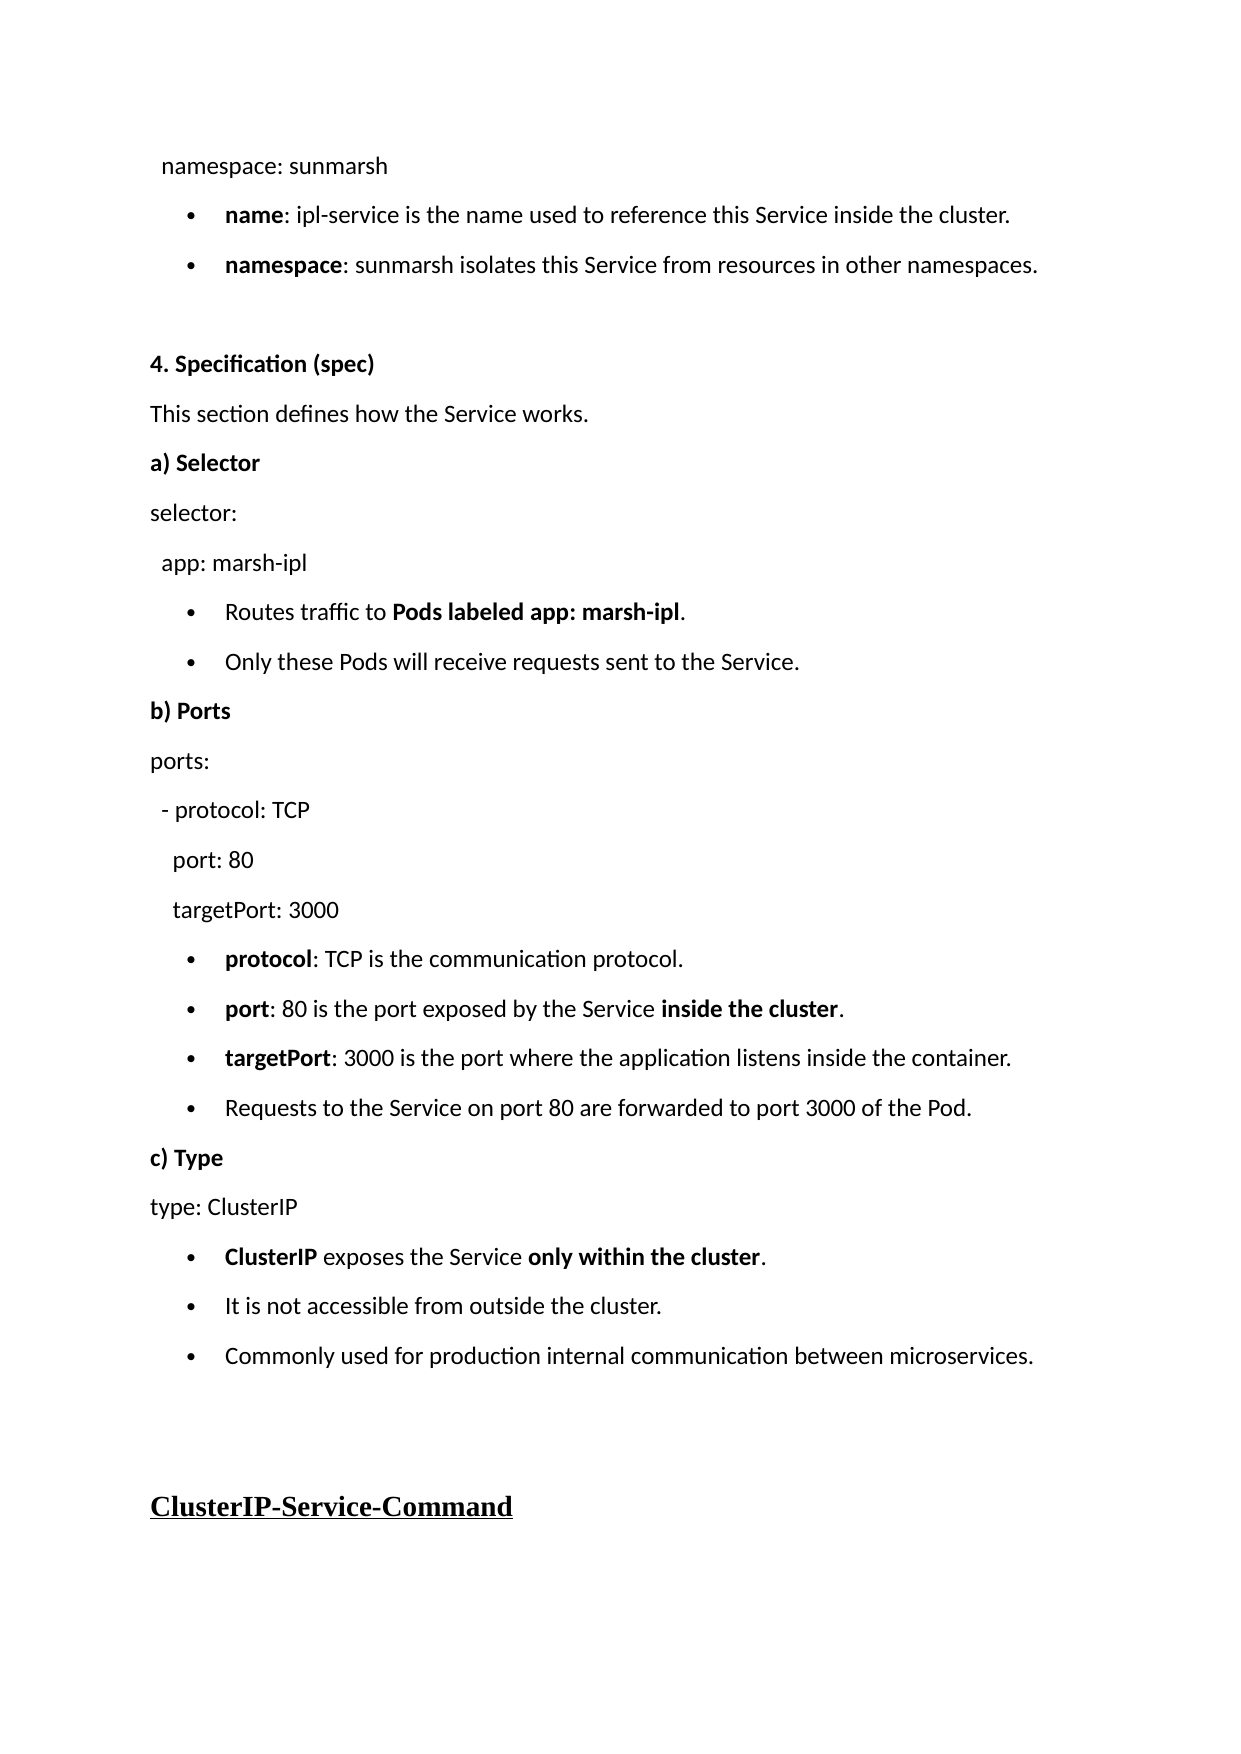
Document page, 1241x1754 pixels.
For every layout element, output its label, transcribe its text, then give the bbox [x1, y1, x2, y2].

text app: marsh-ipl [150, 547, 1090, 577]
list ClusterIP exposes the Service only within the cluster. [187, 1241, 1090, 1271]
list protocol: TCP is the communication protocol. [187, 943, 1090, 974]
list name: ipl-service is the name used to reference this Service inside the cluster. [187, 199, 1090, 230]
text b) Ports [150, 695, 1090, 726]
list namespace: sunmarsh isolates this Service from resources in other namespaces. [187, 249, 1090, 280]
list Commonly used for production internal communication between microservices. [187, 1340, 1090, 1371]
text ports: [150, 745, 1090, 776]
text namespace: sunmarsh [150, 150, 1090, 181]
list It is not accessible from outside the cluster. [187, 1290, 1090, 1321]
text - protocol: TCP [150, 794, 1090, 825]
text port: 80 [150, 844, 1090, 875]
list targetPort: 3000 is the port where the application listens inside the container. [187, 1042, 1090, 1073]
text 4. Specification (spec) [150, 348, 1090, 379]
text ClusterIP-Service-Command [150, 1489, 1090, 1522]
list port: 80 is the port exposed by the Service inside the cluster. [187, 993, 1090, 1023]
list Requests to the Service on port 80 are forwarded to port 3000 of the Pod. [187, 1092, 1090, 1123]
text type: ClusterIP [150, 1191, 1090, 1222]
text targetPort: 3000 [150, 894, 1090, 924]
list Routes traffic to Pods labeled app: marsh-ipl. [187, 596, 1090, 627]
list Only these Pods will receive requests sent to the Service. [187, 646, 1090, 676]
text a) Selector [150, 447, 1090, 478]
text This section defines how the Service works. [150, 398, 1090, 428]
text selector: [150, 497, 1090, 528]
text c) Type [150, 1142, 1090, 1172]
